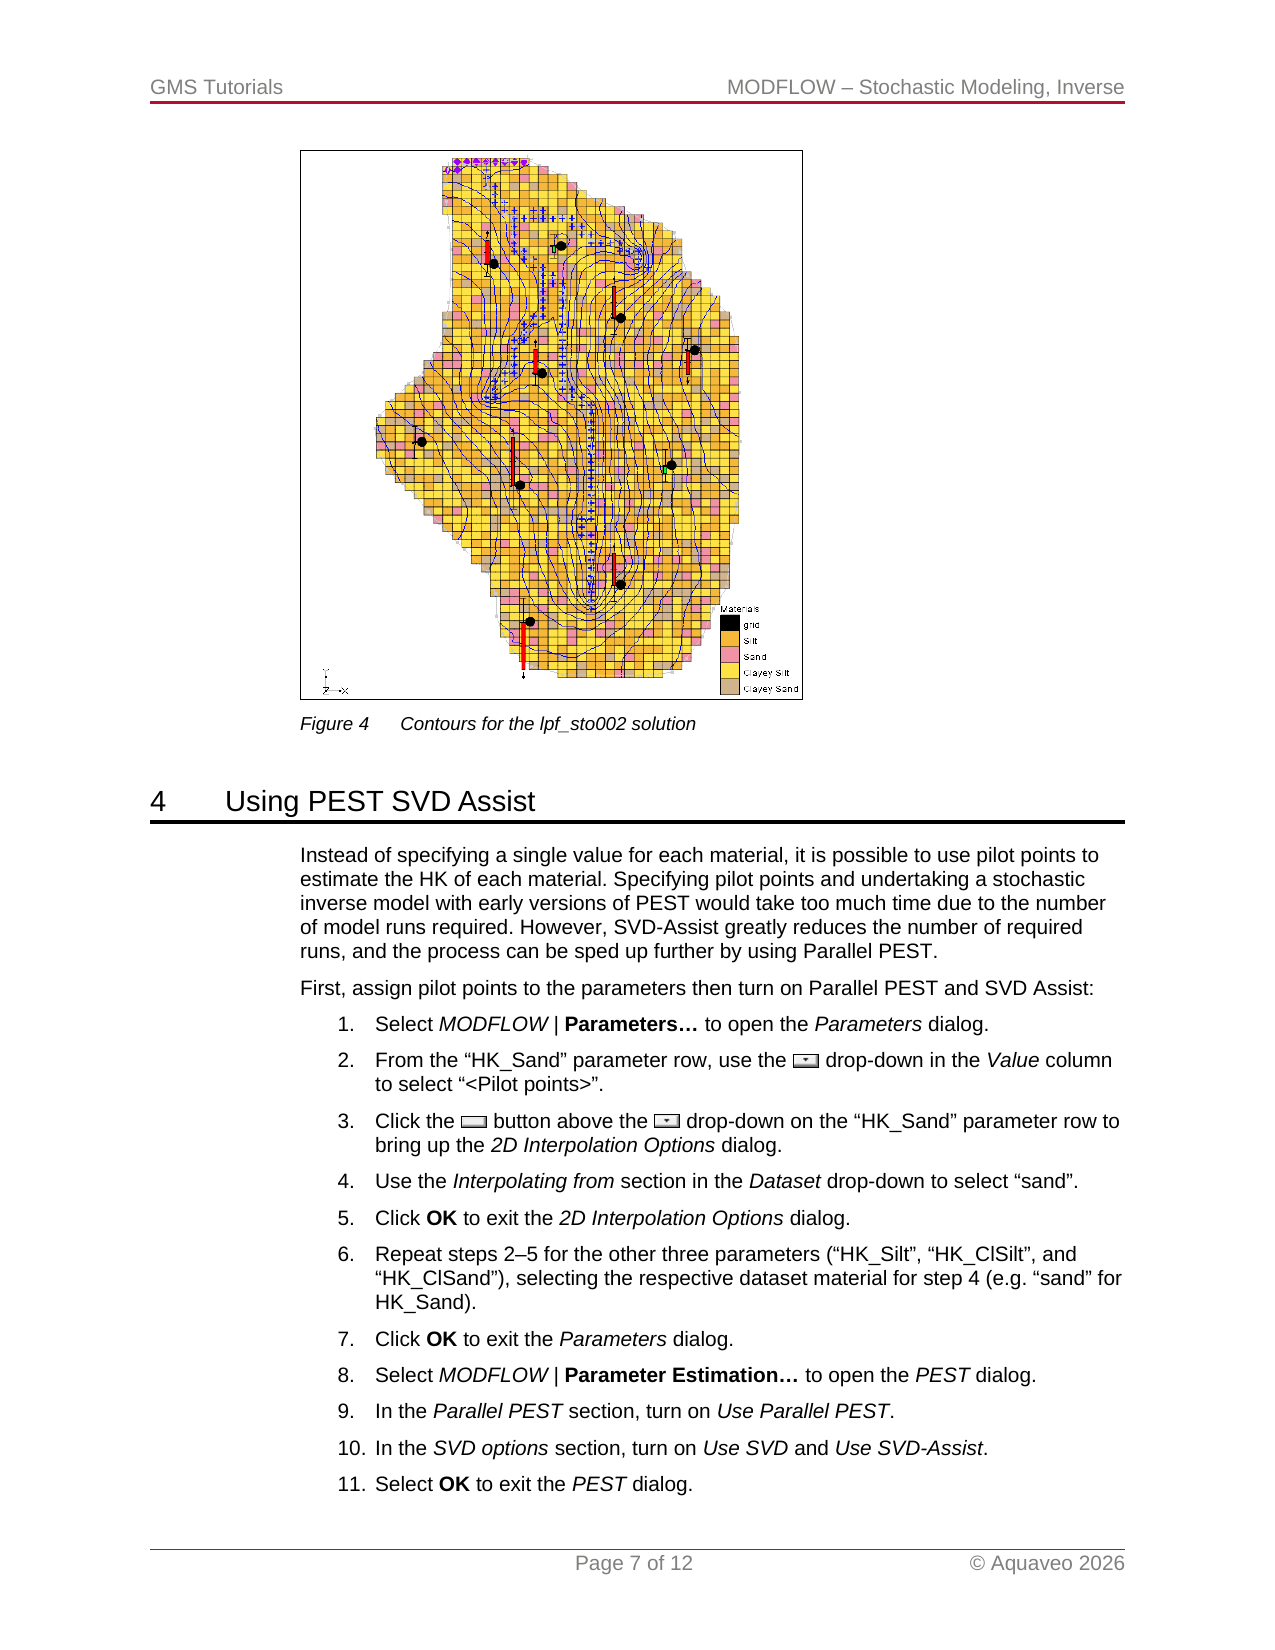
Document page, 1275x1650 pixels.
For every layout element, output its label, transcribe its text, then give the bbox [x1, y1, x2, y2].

text Instead of specifying a single value for each material, it is possible to use pilot points to estimate the HK of each material. Specifying pilot points and undertaking a stochastic inverse model with early versions of PEST would take too much time due to the number of model runs required. However, SVD-Assist greatly reduces the number of required runs, and the process can be sped up further by using Parallel PEST. [300, 843, 1125, 963]
text First, assign pilot points to the parameters then turn on Parallel PEST and SVD Assist: [300, 975, 1125, 999]
text Figure 4 Contours for the lpf_sto002 solution [300, 712, 1125, 734]
list Use the Interpolating from section in the Dataset drop-down to select “sand”. [337, 1169, 1125, 1193]
list Click the button above the drop-down on the “HK_Sand” parameter row to bring up the 2D Interpolation Options dialog. [337, 1109, 1125, 1157]
list Select MODFLOW | Parameters… to open the Parameters dialog. [337, 1012, 1125, 1036]
list Click OK to exit the 2D Interpolation Options dialog. [337, 1206, 1125, 1229]
list Select MODFLOW | Parameter Estimation… to open the dialog. [337, 1363, 1125, 1387]
list In the SVD options section, turn on Use SVD and Use SVD-Assist. [337, 1436, 1125, 1460]
picture [301, 151, 802, 699]
list Click OK to exit the Parameters dialog. [337, 1326, 1125, 1350]
list In the Parallel PEST section, turn on Use Parallel PEST. [337, 1399, 1125, 1423]
list From the “HK_Sand” parameter row, use the drop-down in the Value column to select “<Pilot points>”. [337, 1048, 1125, 1096]
list Select OK to exit the dialog. [337, 1472, 1125, 1496]
picture [794, 1055, 818, 1067]
picture [462, 1117, 486, 1127]
list Repeat steps 2–5 for the other three parameters (“HK_Silt”, “HK_ClSilt”, and “HK_ClSand”), selecting the respective dataset material for step 4 (e.g. “sand” for HK_Sand). [337, 1242, 1125, 1314]
subtitle Using SVD Assist [150, 784, 1125, 820]
picture [655, 1115, 679, 1127]
